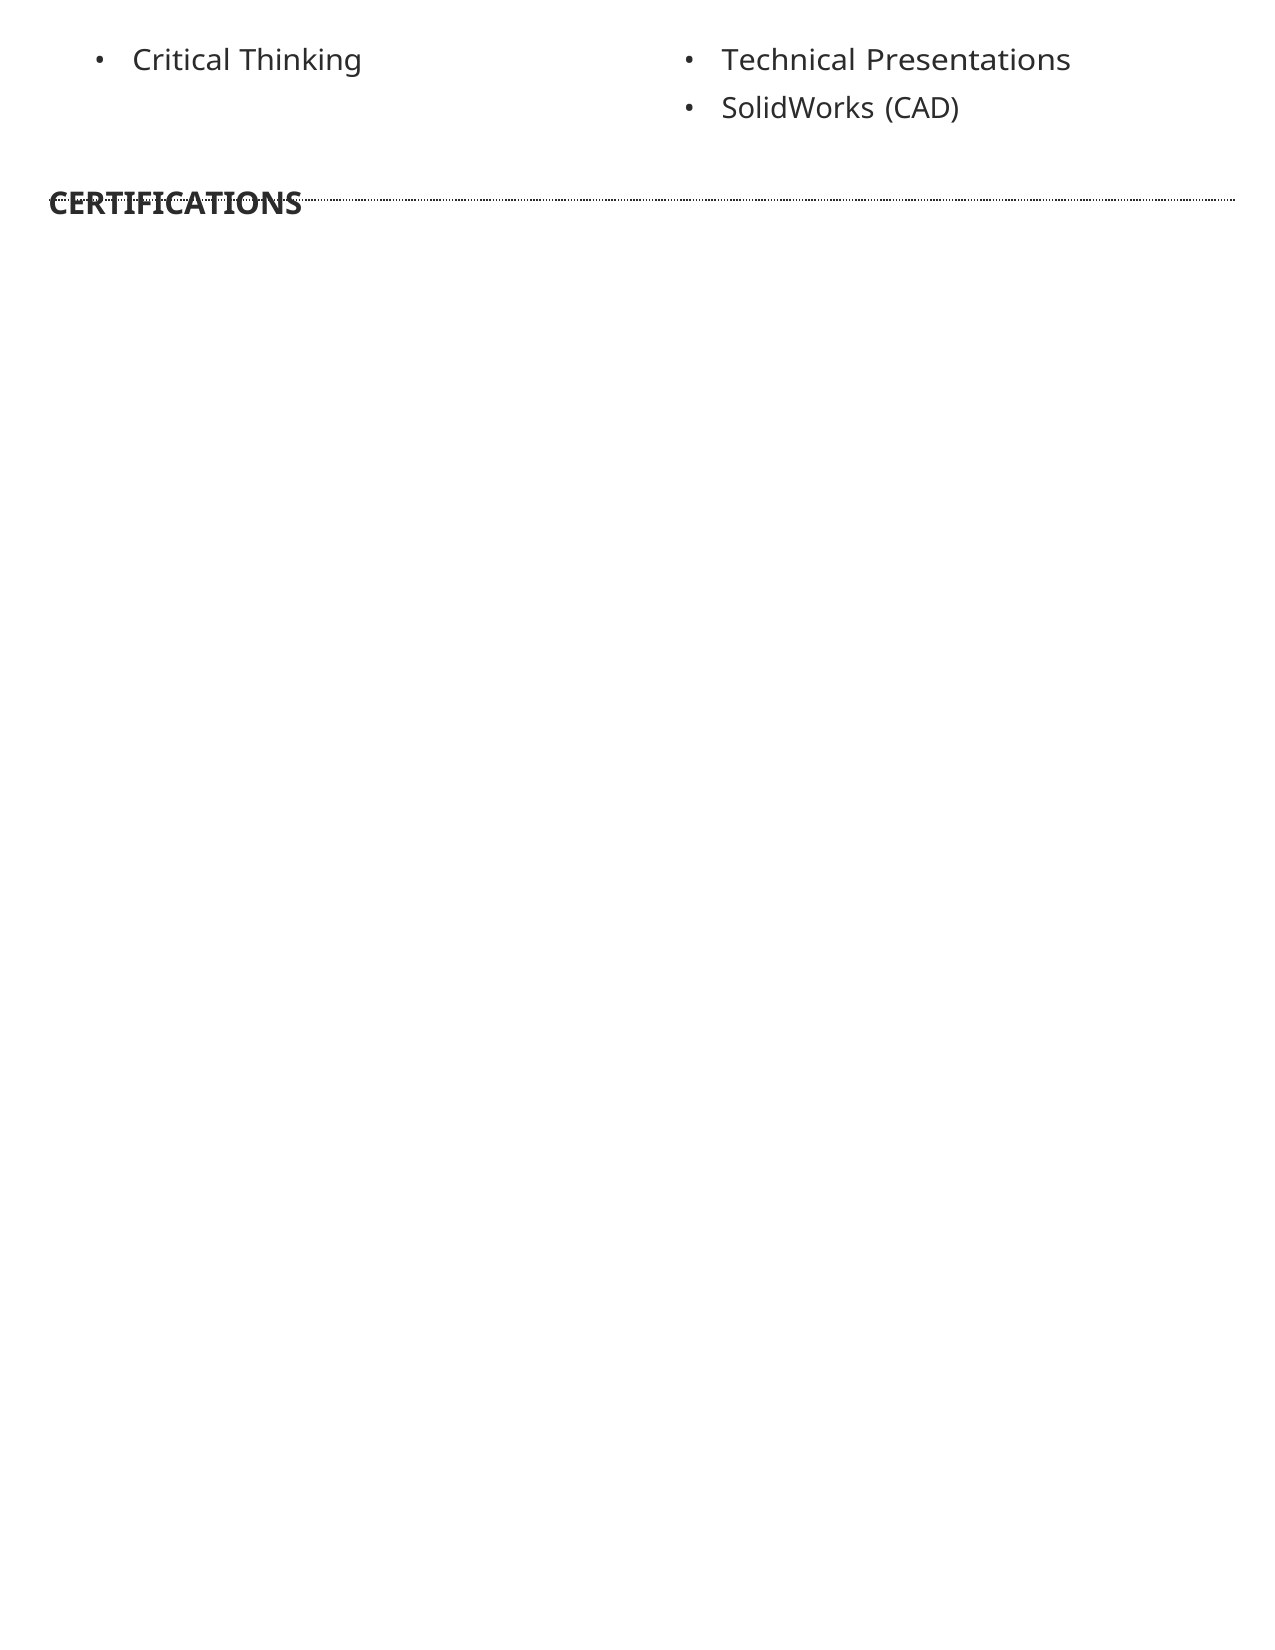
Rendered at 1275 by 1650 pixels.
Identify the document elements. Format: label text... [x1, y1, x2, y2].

list SolidWorks (CAD) [683, 87, 1246, 127]
list Critical Thinking [94, 39, 564, 79]
subtitle CERTIFICATIONS [48, 181, 1246, 223]
list Technical Presentations [683, 39, 1246, 79]
